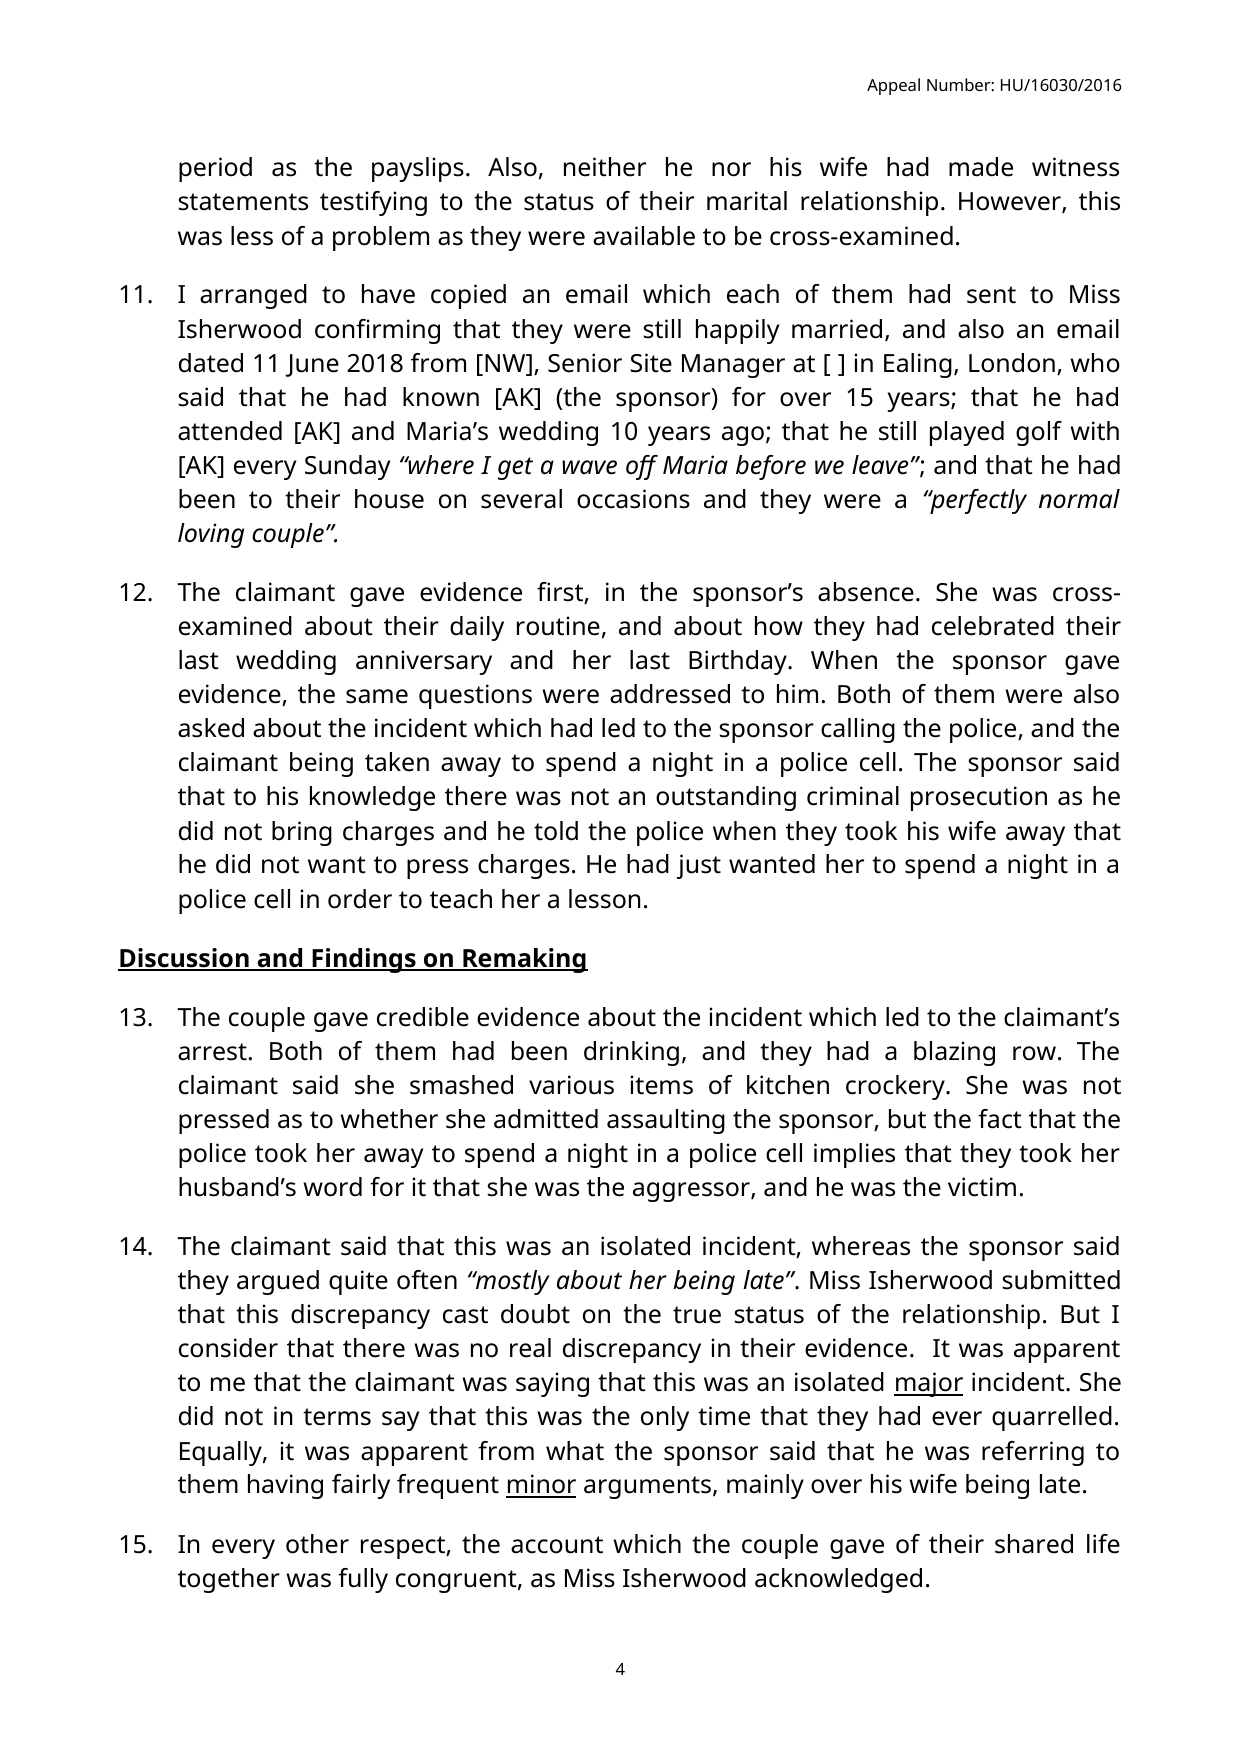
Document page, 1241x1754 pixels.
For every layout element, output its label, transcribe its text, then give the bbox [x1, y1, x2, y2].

list The claimant said that this was an isolated incident, whereas the sponsor said they argued quite often “mostly about her being late”. Miss Isherwood submitted that this discrepancy cast doubt on the true status of the relationship. But I consider that there was no real discrepancy in their evidence. It was apparent to me that the claimant was saying that this was an isolated major incident. She did not in terms say that this was the only time that they had ever quarrelled. Equally, it was apparent from what the sponsor said that he was referring to them having fairly frequent minor arguments, mainly over his wife being late. [118, 1229, 1122, 1501]
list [118, 150, 1122, 252]
list The couple gave credible evidence about the incident which led to the claimant’s arrest. Both of them had been drinking, and they had a blazing row. The claimant said she smashed various items of kitchen crockery. She was not pressed as to whether she admitted assaulting the sponsor, but the fact that the police took her away to spend a night in a police cell implies that they took her husband’s word for it that she was the aggressor, and he was the victim. [118, 999, 1122, 1204]
list In every other respect, the account which the couple gave of their shared life together was fully congruent, as Miss Isherwood acknowledged. [118, 1526, 1122, 1594]
text Discussion and Findings on Remaking [118, 940, 1122, 974]
list The claimant gave evidence first, in the sponsor’s absence. She was cross-examined about their daily routine, and about how they had celebrated their last wedding anniversary and her last Birthday. When the sponsor gave evidence, the same questions were addressed to him. Both of them were also asked about the incident which had led to the sponsor calling the police, and the claimant being taken away to spend a night in a police cell. The sponsor said that to his knowledge there was not an outstanding criminal prosecution as he did not bring charges and he told the police when they took his wife away that he did not want to press charges. He had just wanted her to spend a night in a police cell in order to teach her a lesson. [118, 575, 1122, 915]
list I arranged to have copied an email which each of them had sent to Miss Isherwood confirming that they were still happily married, and also an email dated 11 June 2018 from [NW], Senior Site Manager at [ ] in Ealing, London, who said that he had known [AK] (the sponsor) for over 15 years; that he had attended [AK] and Maria’s wedding 10 years ago; that he still played golf with [AK] every Sunday “where I get a wave off Maria before we leave”; and that he had been to their house on several occasions and they were a “perfectly normal loving couple”. [118, 277, 1122, 550]
